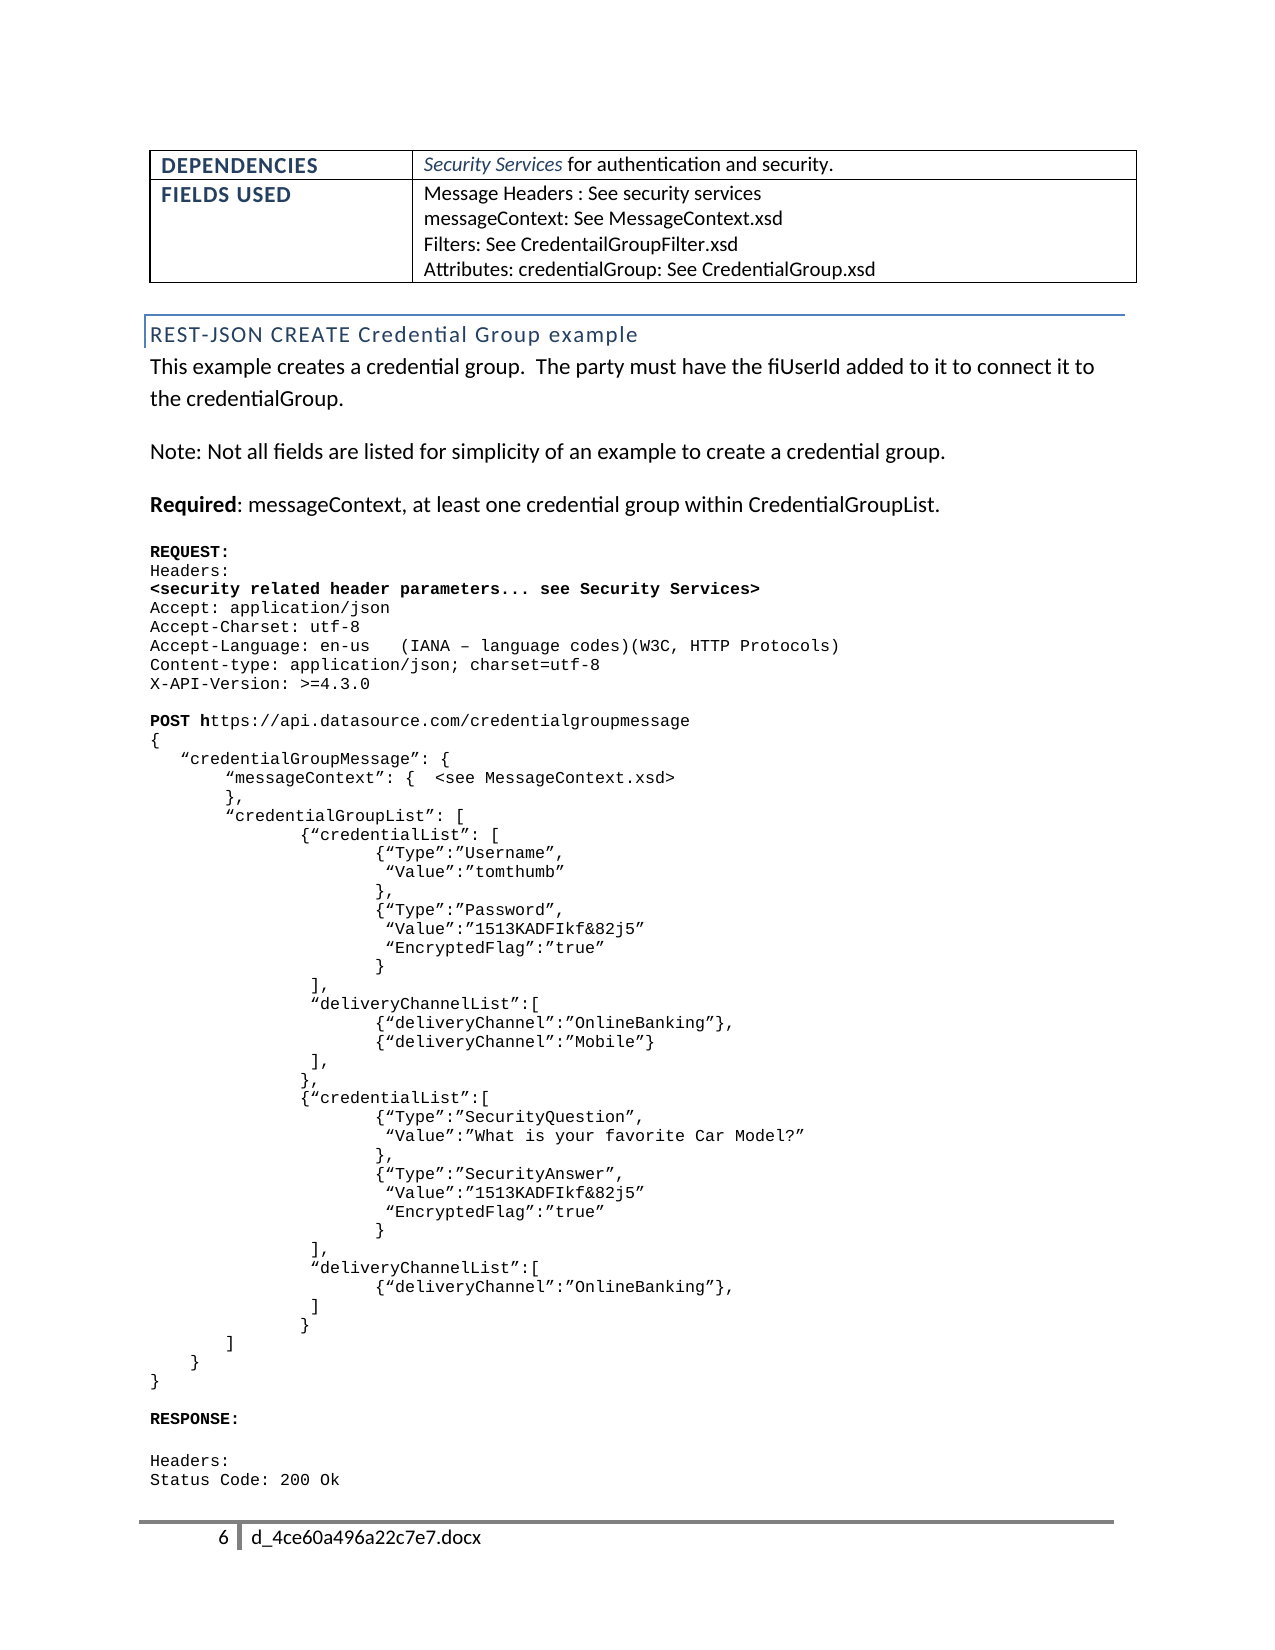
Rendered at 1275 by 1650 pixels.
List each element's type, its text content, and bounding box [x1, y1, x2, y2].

text Content-type: application/json; charset=utf-8 [150, 656, 1125, 675]
text ], [300, 1241, 1125, 1260]
text {“credentialList”: [ [225, 826, 1125, 845]
text “deliveryChannelList”:[ [300, 996, 1125, 1014]
text } [225, 1316, 1125, 1335]
text Required: messageContext, at least one credential group within CredentialGroupList. [150, 490, 1125, 518]
text ] [300, 1297, 1125, 1316]
text { [150, 732, 1125, 751]
text “EncryptedFlag”:”true” [375, 1203, 1125, 1222]
text “credentialGroupMessage”: { [150, 751, 1125, 769]
text Accept: application/json [150, 600, 1125, 619]
text <security related header parameters... see Security Services> [150, 581, 1125, 600]
text “Value”:”What is your favorite Car Model?” [375, 1128, 1125, 1147]
text } [375, 1222, 1125, 1241]
text Status Code: 200 Ok [150, 1472, 1125, 1491]
text ], [300, 1052, 1125, 1071]
text Accept-Charset: utf-8 [150, 619, 1125, 637]
text “messageContext”: { <see MessageContext.xsd> [225, 769, 1125, 788]
text “EncryptedFlag”:”true” [375, 939, 1125, 958]
subtitle REST-JSON CREATE Credential Group example [146, 316, 1125, 348]
text “Value”:”1513KADFIkf&82j5” [375, 920, 1125, 939]
text Accept-Language: en-us (IANA – language codes)(W3C, HTTP Protocols) [150, 637, 1125, 656]
text “deliveryChannelList”:[ [300, 1260, 1125, 1278]
text {“Type”:”SecurityQuestion”, [300, 1109, 1125, 1128]
text “Value”:”tomthumb” [375, 864, 1125, 883]
text {“deliveryChannel”:”OnlineBanking”}, [375, 1278, 1125, 1297]
text RESPONSE: [150, 1411, 1125, 1429]
table_cell Security Services for authentication and security. [413, 151, 1136, 179]
text REQUEST: [150, 543, 1125, 562]
text ] [225, 1335, 1125, 1354]
text }, [375, 883, 1125, 901]
text POST https://api.datasource.com/credentialgroupmessage [150, 713, 1125, 732]
text This example creates a credential group. The party must have the fiUserId added to it to connect it to the credentialGroup. [150, 352, 1125, 412]
text ], [300, 977, 1125, 996]
text } [375, 958, 1125, 977]
text {“Type”:”SecurityAnswer”, [375, 1165, 1125, 1184]
text }, [225, 788, 1125, 807]
text “Value”:”1513KADFIkf&82j5” [375, 1184, 1125, 1203]
text Headers: [150, 1453, 1125, 1472]
table_cell Fields used [151, 180, 412, 282]
text }, [300, 1071, 1125, 1090]
text Note: Not all fields are listed for simplicity of an example to create a credential group. [150, 437, 1125, 465]
text “credentialGroupList”: [ [225, 807, 1125, 826]
text Headers: [150, 562, 1125, 581]
text {“Type”:”Username”, [225, 845, 1125, 864]
text }, [375, 1147, 1125, 1165]
text } [150, 1373, 1125, 1392]
text {“deliveryChannel”:”OnlineBanking”}, [375, 1014, 1125, 1033]
text {“credentialList”:[ [300, 1090, 1125, 1109]
text {“Type”:”Password”, [375, 901, 1125, 920]
table_cell Dependencies [151, 151, 412, 179]
text X-API-Version: >=4.3.0 [150, 675, 1125, 694]
text {“deliveryChannel”:”Mobile”} [375, 1033, 1125, 1052]
table_cell Message Headers : See security services messageContext: See MessageContext.xsd Filters: See CredentailGroupFilter.xsd Attributes: credentialGroup: See CredentialGroup.xsd [413, 180, 1136, 282]
text } [150, 1354, 1125, 1373]
